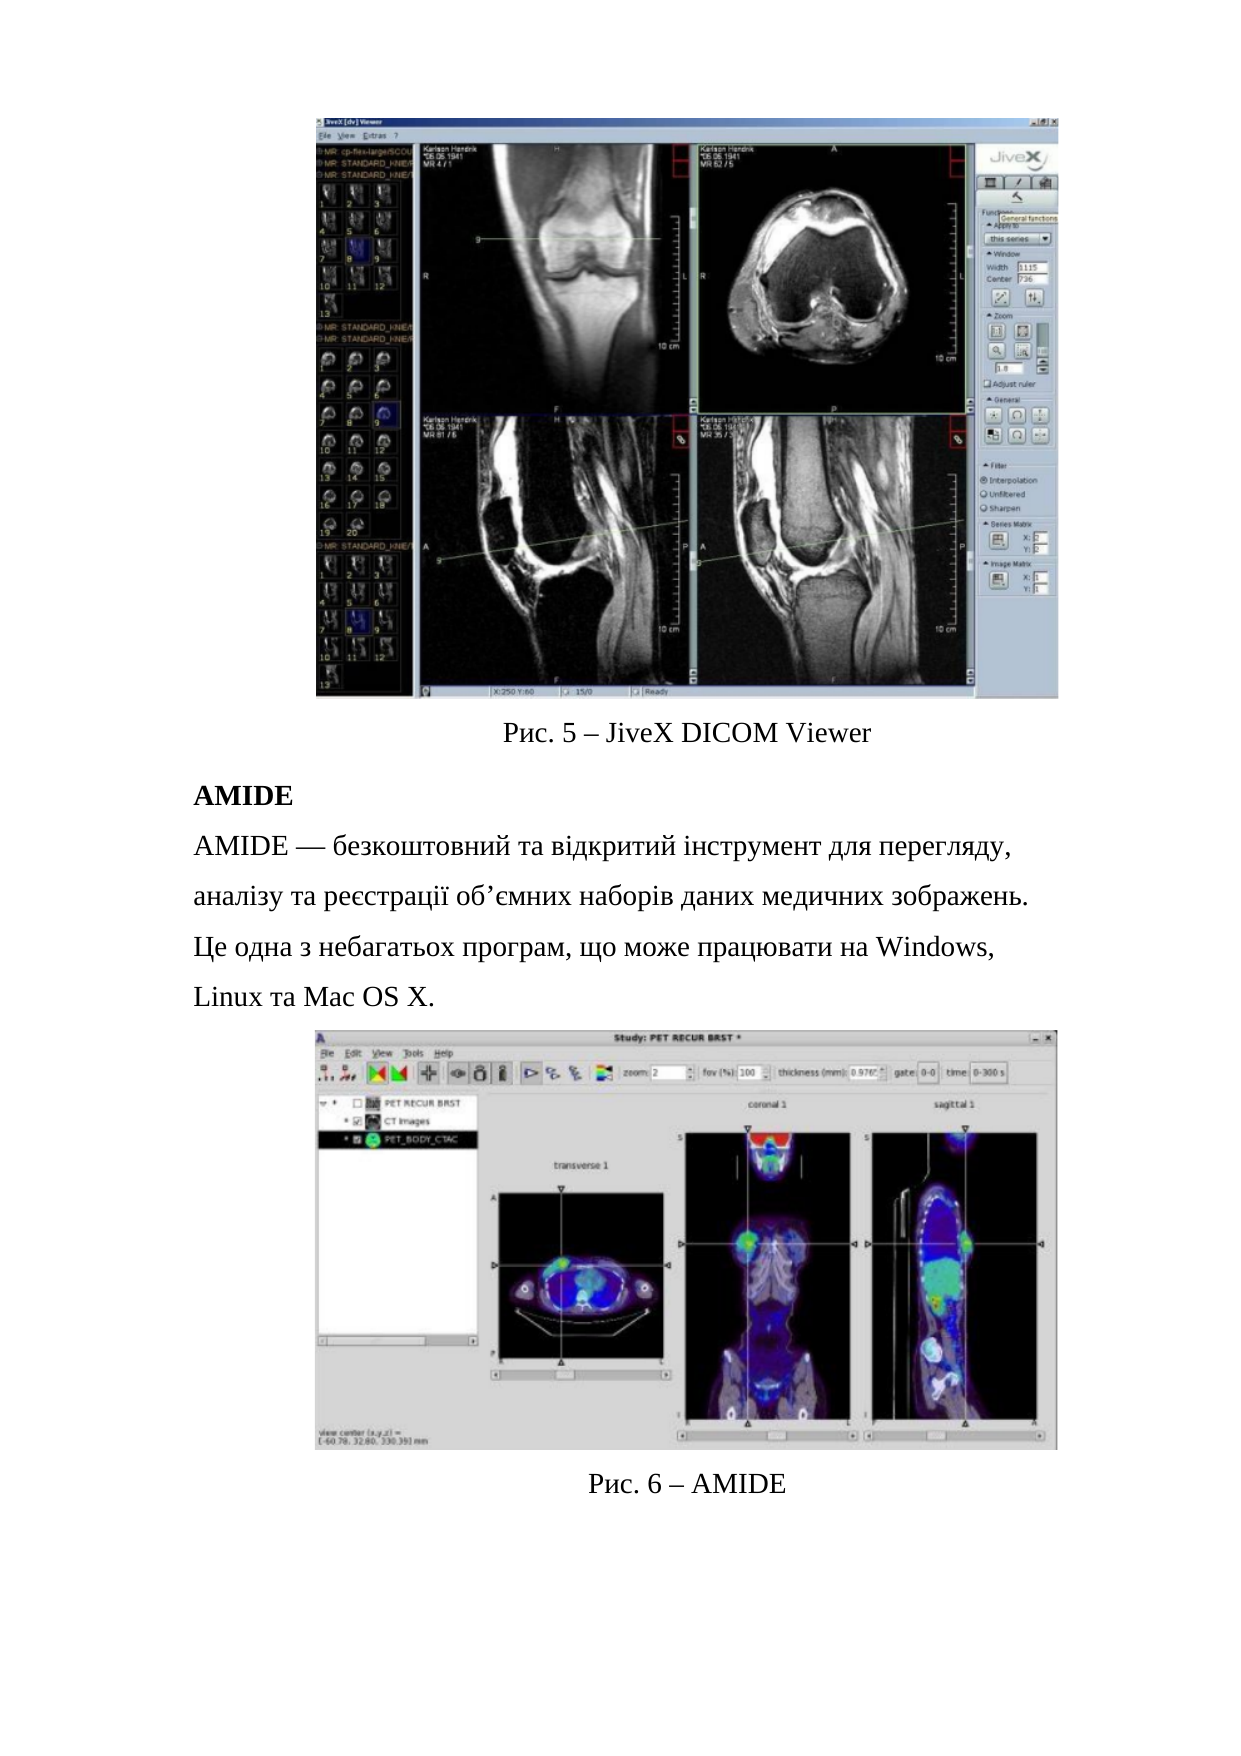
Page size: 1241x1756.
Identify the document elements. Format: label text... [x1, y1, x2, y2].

text аналiзу та реєстрацiї об’ємних наборiв даних медичних зображень. [118, 878, 1181, 912]
text AMIDE — безкоштовний та вiдкритий iнструмент для перегляду, [118, 828, 1181, 862]
text Це одна з небагатьох програм, що може працювати на Windows, [118, 929, 1181, 962]
picture [314, 1029, 1060, 1450]
picture [316, 118, 1059, 699]
text Рис. 6 – AMIDE [118, 1466, 1181, 1499]
subtitle AMIDE [118, 778, 1181, 811]
text Рис. 5 – JiveX DICOM Viewer [118, 715, 1181, 748]
text Linux та Mac OS X. [118, 979, 1181, 1012]
